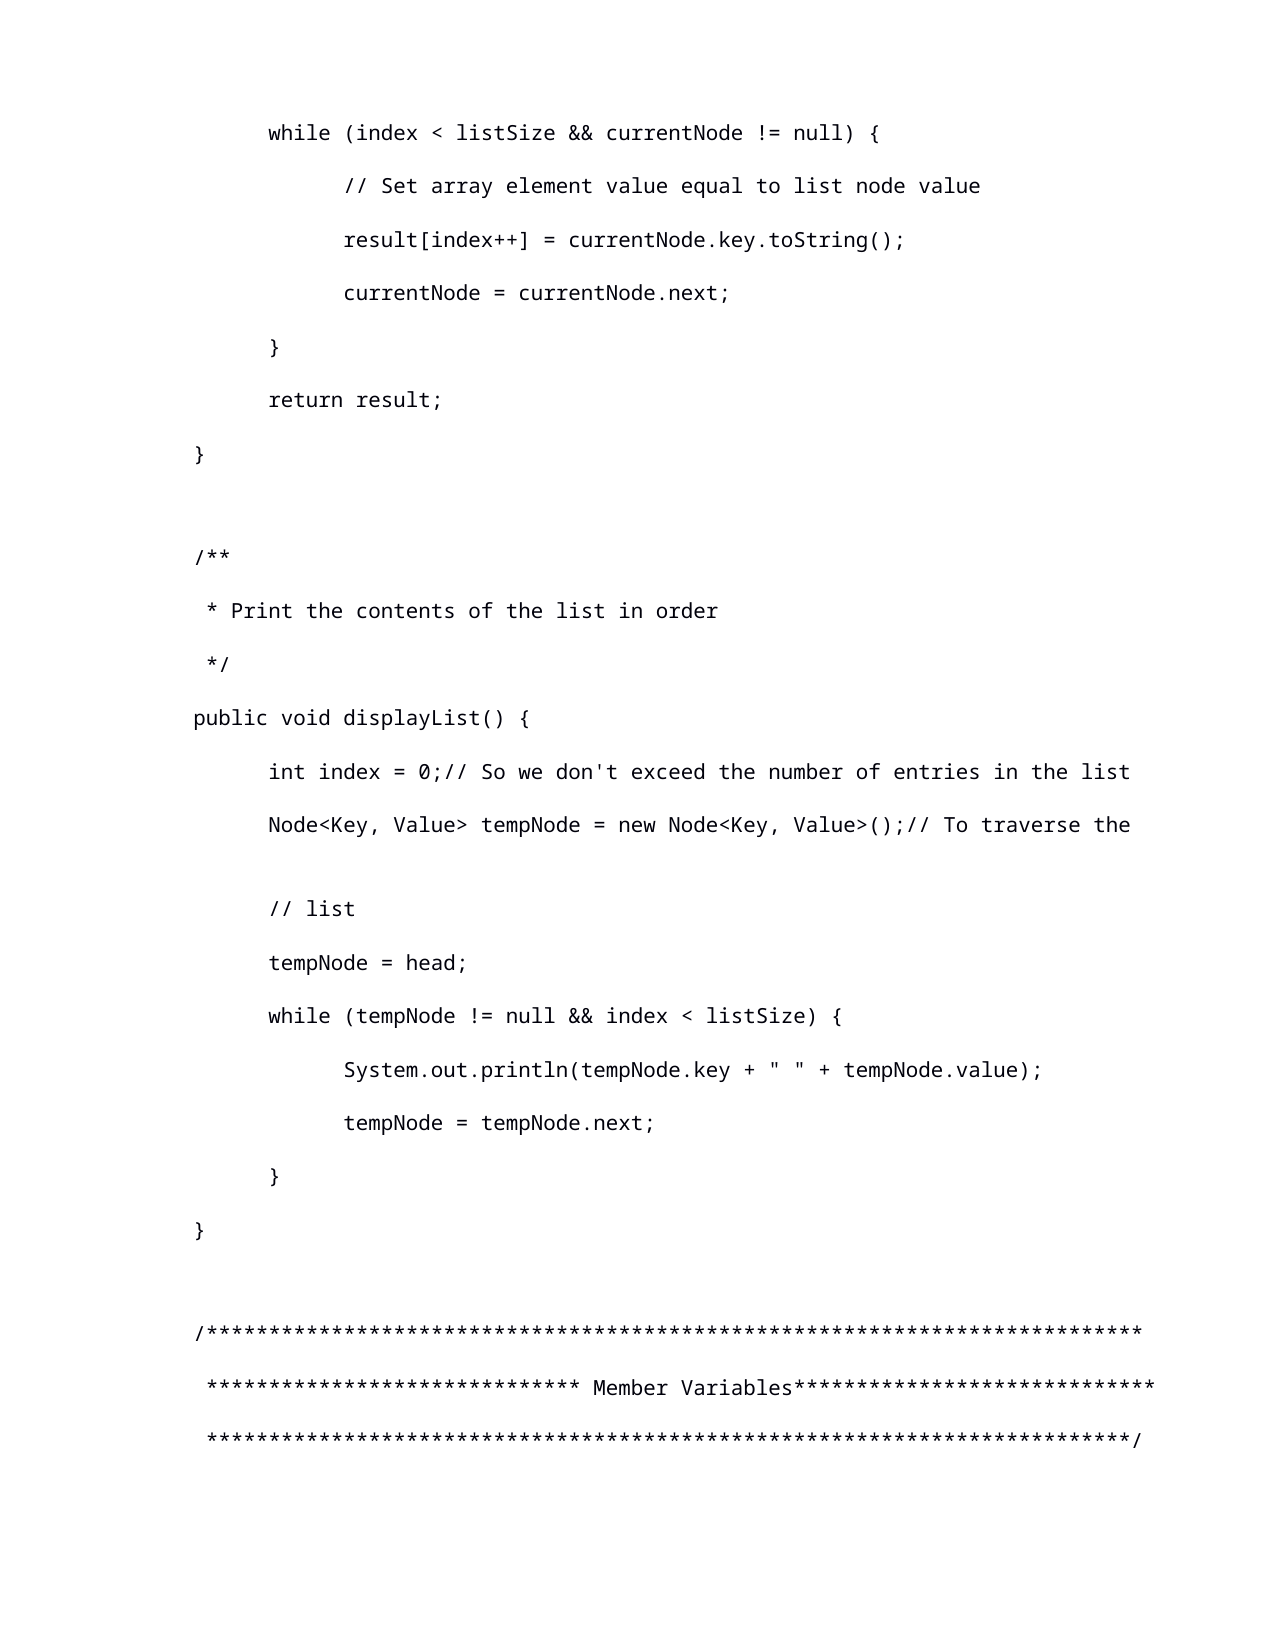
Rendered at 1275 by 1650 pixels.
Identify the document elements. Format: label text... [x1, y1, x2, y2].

text currentNode = currentNode.next; [118, 278, 1157, 307]
text // list [118, 864, 1157, 923]
text System.out.println(tempNode.key + " " + tempNode.value); [118, 1055, 1157, 1083]
text } [118, 332, 1157, 360]
text result[index++] = currentNode.key.toString(); [118, 225, 1157, 253]
text while (tempNode != null && index < listSize) { [118, 1001, 1157, 1030]
text */ [118, 650, 1157, 678]
text return result; [118, 385, 1157, 414]
text * Print the contents of the list in order [118, 597, 1157, 625]
text } [118, 439, 1157, 467]
text while (index < listSize && currentNode != null) { [118, 118, 1157, 147]
text // Set array element value equal to list node value [118, 172, 1157, 200]
text **************************************************************************/ [118, 1426, 1157, 1455]
text int index = 0;// So we don't exceed the number of entries in the list [118, 757, 1157, 785]
text /** [118, 543, 1157, 572]
text } [118, 1215, 1157, 1243]
text Node<Key, Value> tempNode = new Node<Key, Value>();// To traverse the [118, 810, 1157, 839]
text ****************************** Member Variables***************************** [118, 1373, 1157, 1401]
text tempNode = tempNode.next; [118, 1108, 1157, 1137]
text public void displayList() { [118, 703, 1157, 732]
text } [118, 1162, 1157, 1190]
text /*************************************************************************** [118, 1319, 1157, 1348]
text tempNode = head; [118, 948, 1157, 976]
